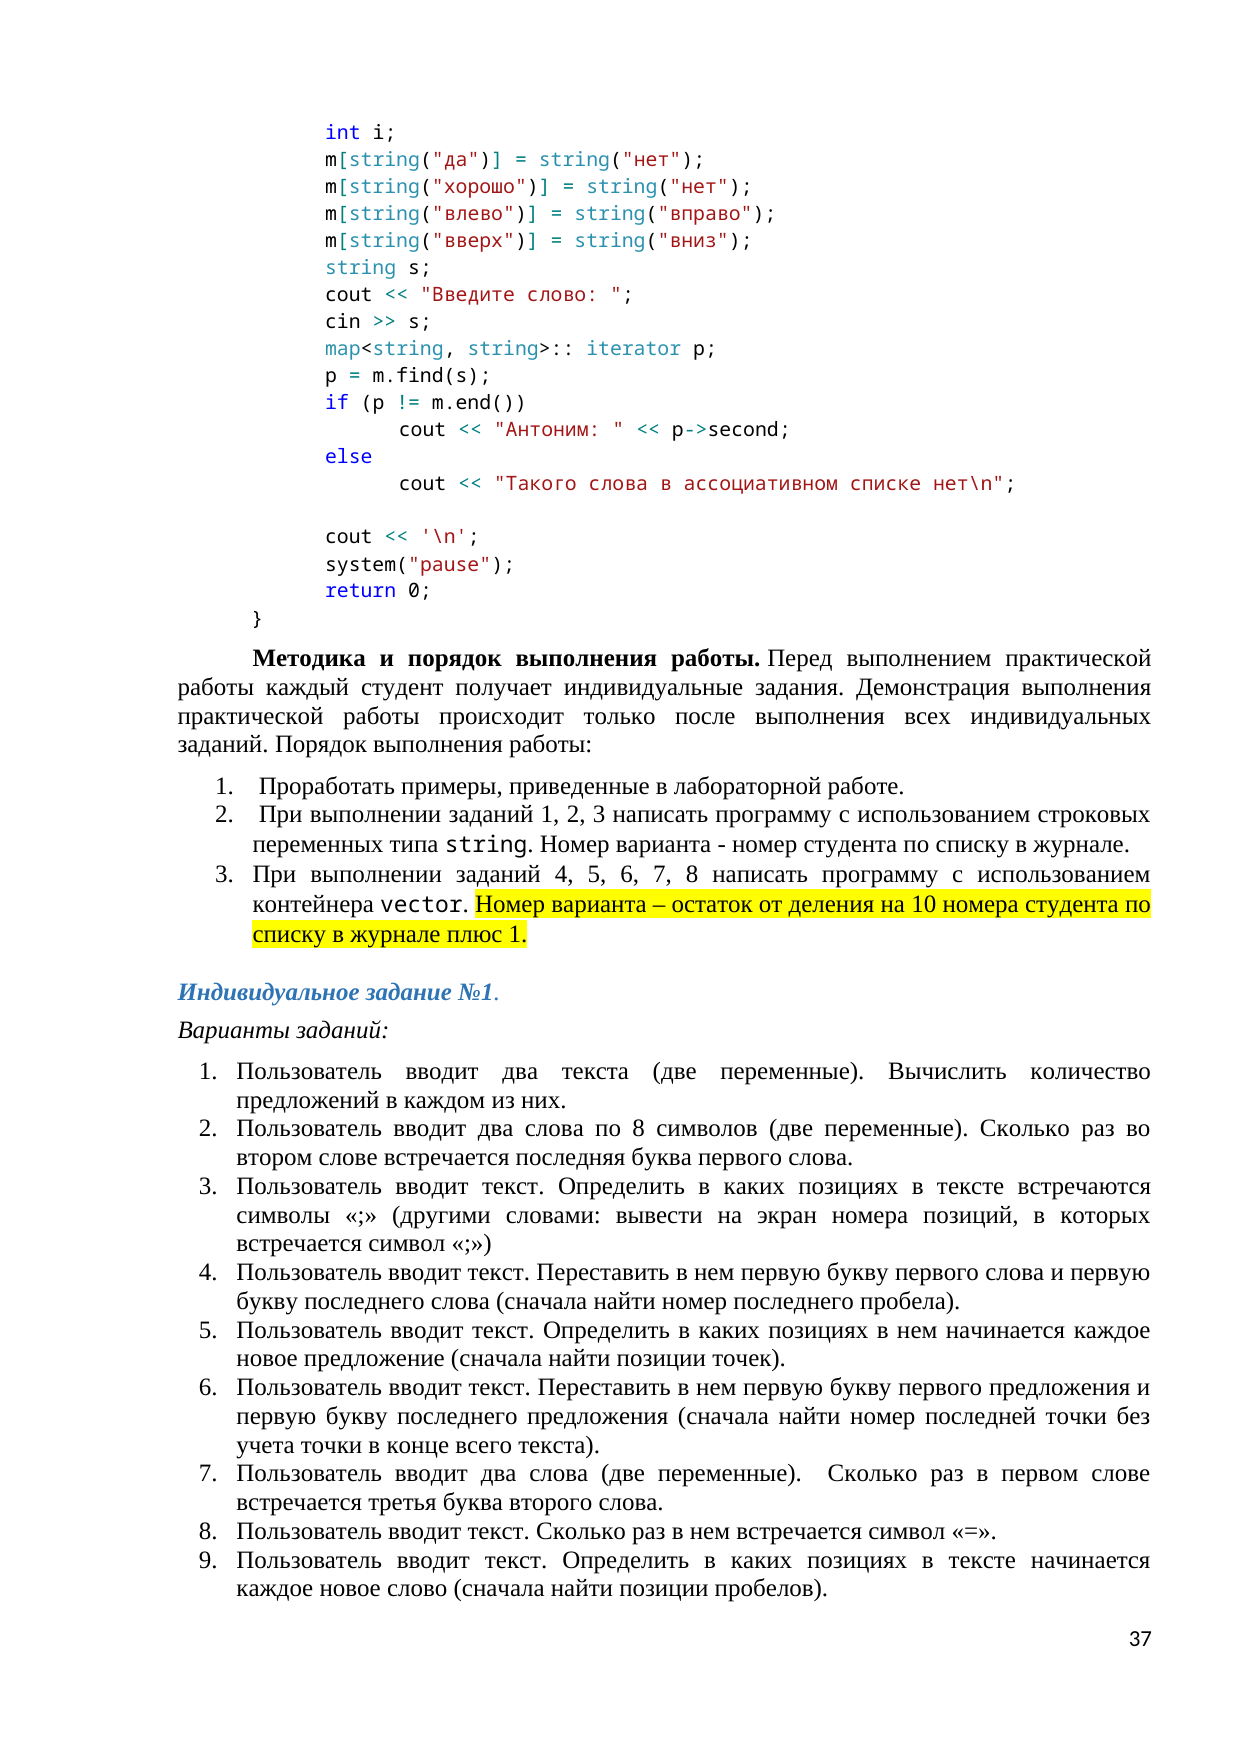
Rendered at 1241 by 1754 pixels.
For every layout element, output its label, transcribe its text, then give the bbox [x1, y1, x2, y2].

text cout << '\n'; [251, 523, 1152, 550]
list При выполнении заданий 4, 5, 6, 7, 8 написать программу с использованием контейнера vector. Номер варианта – остаток от деления на 10 номера студента по списку в журнале плюс 1. [215, 859, 1152, 948]
text system("pause"); [251, 550, 1152, 577]
text Варианты заданий: [177, 1015, 1152, 1043]
subtitle Индивидуальное задание №1. [177, 977, 1152, 1006]
list Пользователь вводит текст. Определить в каких позициях в тексте начинается каждое новое слово (сначала найти позиции пробелов). [199, 1545, 1152, 1602]
text else [251, 442, 1152, 469]
text if (p != m.end()) [251, 388, 1152, 415]
text m[string("влево")] = string("вправо"); [251, 199, 1152, 226]
list Пользователь вводит два текста (две переменные). Вычислить количество предложений в каждом из них. [199, 1056, 1152, 1113]
text Методика и порядок выполнения работы. Перед выполнением практической работы каждый студент получает индивидуальные задания. Демонстрация выполнения практической работы происходит только после выполнения всех индивидуальных заданий. Порядок выполнения работы: [177, 643, 1152, 758]
text m[string("хорошо")] = string("нет"); [251, 172, 1152, 199]
text cout << "Такого слова в ассоциативном списке нет\n"; [251, 469, 1152, 496]
text m[string("да")] = string("нет"); [251, 145, 1152, 172]
list Пользователь вводит текст. Определить в каких позициях в нем начинается каждое новое предложение (сначала найти позиции точек). [199, 1315, 1152, 1372]
list Пользователь вводит текст. Переставить в нем первую букву первого слова и первую букву последнего слова (сначала найти номер последнего пробела). [199, 1257, 1152, 1315]
text cout << "Антоним: " << p->second; [251, 415, 1152, 442]
text int i; [251, 118, 1152, 145]
list Пользователь вводит текст. Переставить в нем первую букву первого предложения и первую букву последнего предложения (сначала найти номер последней точки без учета точки в конце всего текста). [199, 1372, 1152, 1458]
list Пользователь вводит два слова по 8 символов (две переменные). Сколько раз во втором слове встречается последняя буква первого слова. [199, 1113, 1152, 1171]
text cout << "Введите слово: "; [251, 280, 1152, 307]
list Пользователь вводит текст. Определить в каких позициях в тексте встречаются символы «;» (другими словами: вывести на экран номера позиций, в которых встречается символ «;») [199, 1171, 1152, 1257]
text return 0; [251, 577, 1152, 604]
list Проработать примеры, приведенные в лабораторной работе. [215, 771, 1152, 799]
text } [251, 604, 1152, 631]
text string s; [251, 253, 1152, 280]
list Пользователь вводит два слова (две переменные). Сколько раз в первом слове встречается третья буква второго слова. [199, 1458, 1152, 1516]
text p = m.find(s); [251, 361, 1152, 388]
text cin >> s; [251, 307, 1152, 334]
text m[string("вверх")] = string("вниз"); [251, 226, 1152, 253]
list При выполнении заданий 1, 2, 3 написать программу с использованием строковых переменных типа string. Номер варианта - номер студента по списку в журнале. [215, 799, 1152, 859]
list Пользователь вводит текст. Сколько раз в нем встречается символ «=». [199, 1516, 1152, 1545]
text map<string, string>:: iterator p; [251, 334, 1152, 361]
